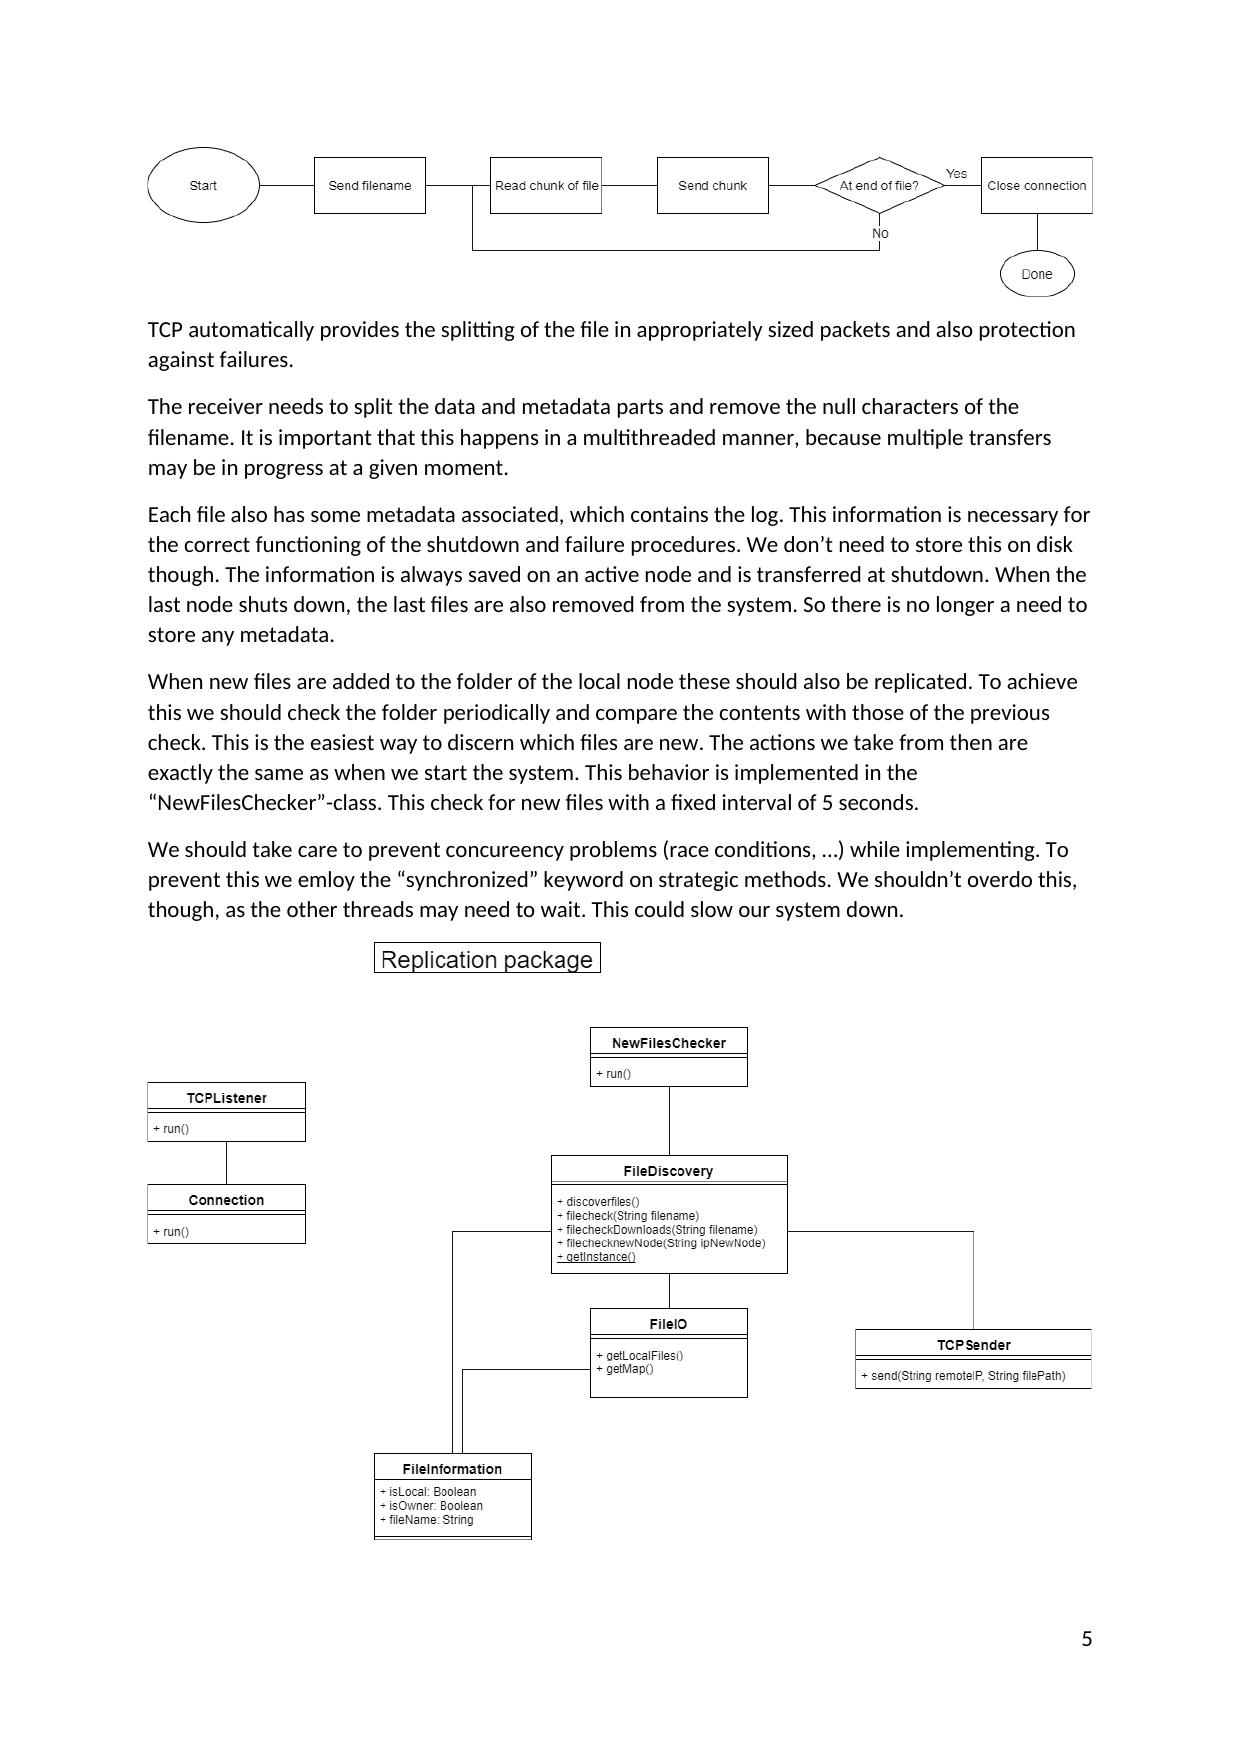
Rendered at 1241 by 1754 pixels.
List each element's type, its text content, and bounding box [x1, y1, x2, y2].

picture [147, 942, 1092, 1540]
text We should take care to prevent concureency problems (race conditions, …) while implementing. To prevent this we emloy the “synchronized” keyword on strategic methods. We shouldn’t overdo this, though, as the other threads may need to wait. This could slow our system down. [148, 835, 1093, 924]
text TCP automatically provides the splitting of the file in appropriately sized packets and also protection against failures. [148, 315, 1093, 374]
text When new files are added to the folder of the local node these should also be replicated. To achieve this we should check the folder periodically and compare the contents with those of the previous check. This is the easiest way to discern which files are new. The actions we take from then are exactly the same as when we start the system. This behavior is implemented in the “NewFilesChecker”-class. This check for new files with a fixed interval of 5 seconds. [148, 667, 1093, 816]
text Each file also has some metadata associated, which contains the log. This information is necessary for the correct functioning of the shutdown and failure procedures. We don’t need to store this on disk though. The information is always saved on an active node and is transferred at shutdown. When the last node shuts down, the last files are also removed from the system. So there is no longer a need to store any metadata. [148, 500, 1093, 649]
picture [147, 147, 1093, 297]
text The receiver needs to split the data and metadata parts and remove the null characters of the filename. It is important that this happens in a multithreaded manner, because multiple transfers may be in progress at a given moment. [148, 392, 1093, 481]
